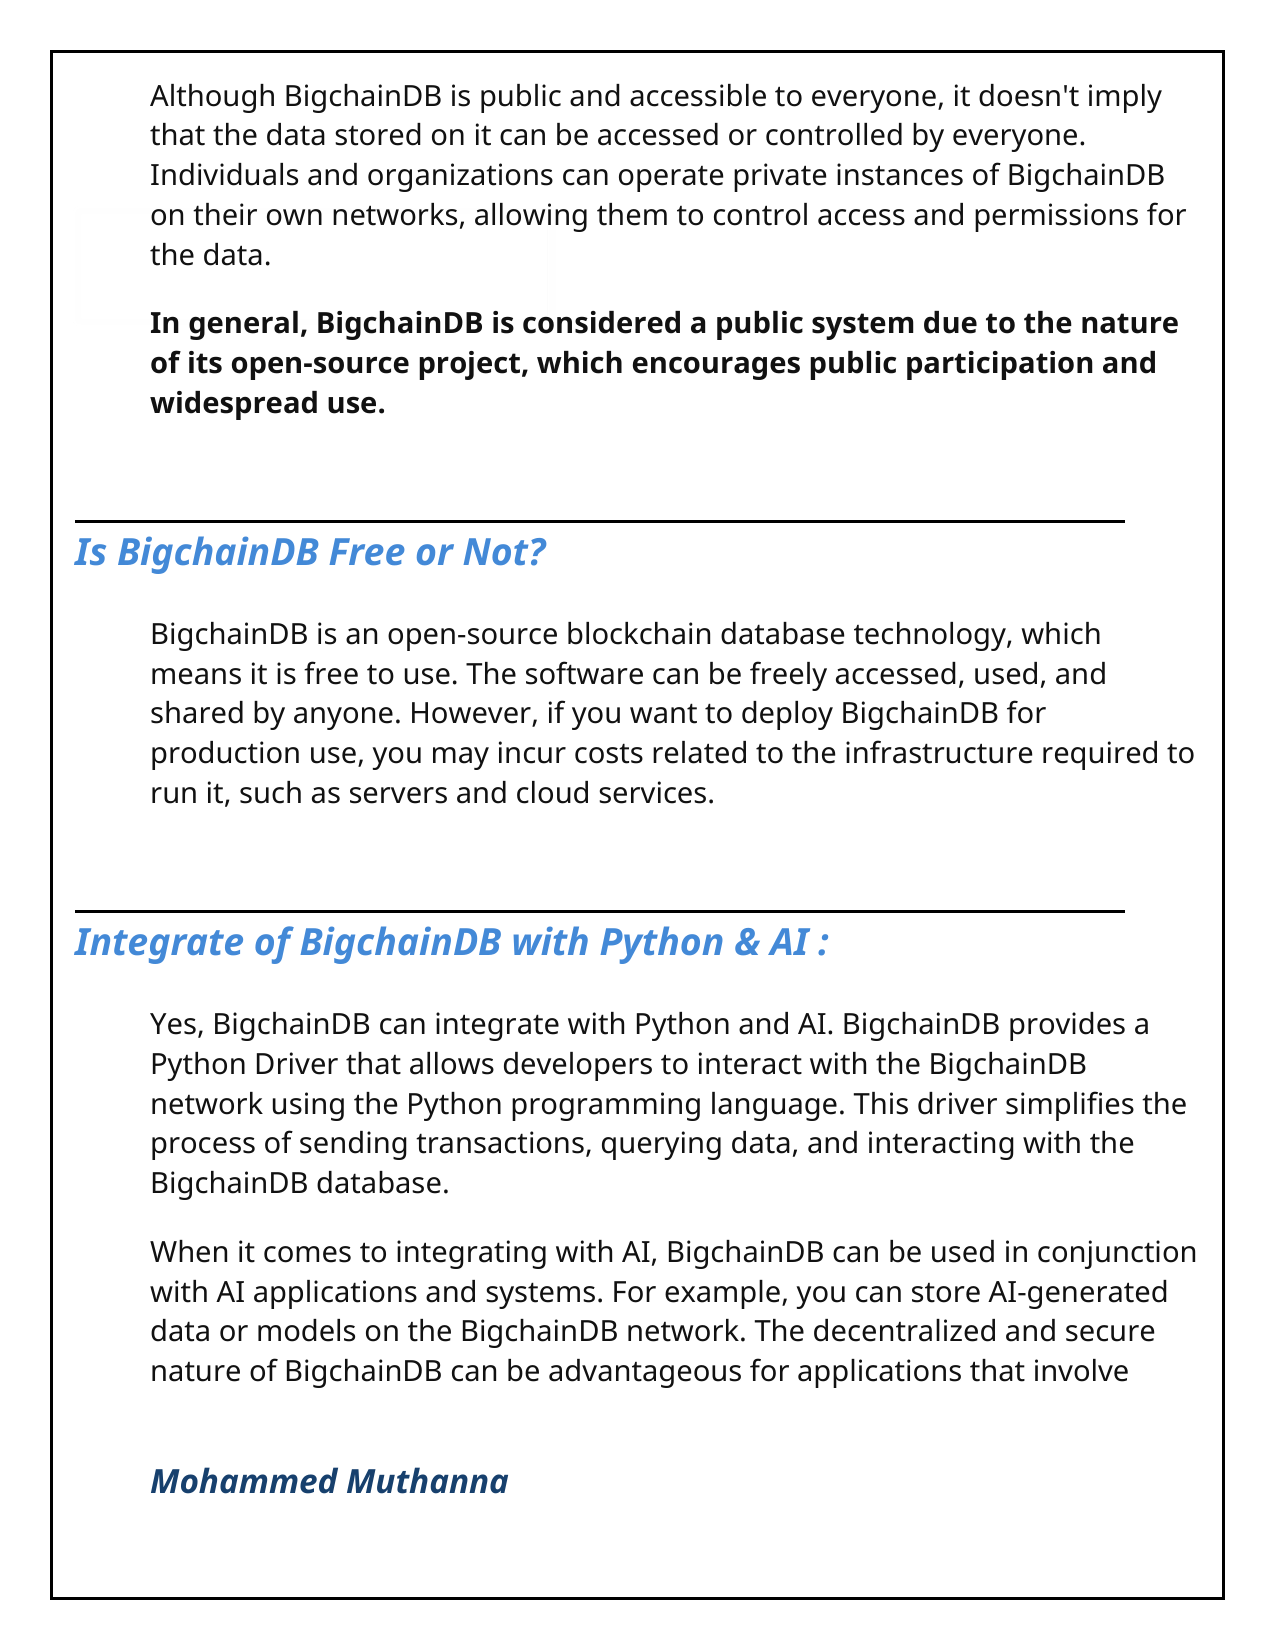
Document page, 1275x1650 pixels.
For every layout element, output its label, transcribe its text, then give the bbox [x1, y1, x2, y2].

text Is BigchainDB Free or Not? [75, 523, 1125, 576]
text Integrate of BigchainDB with Python & AI : [75, 913, 1125, 966]
text Although BigchainDB is public and accessible to everyone, it doesn't imply that the data stored on it can be accessed or controlled by everyone. Individuals and organizations can operate private instances of BigchainDB on their own networks, allowing them to control access and permissions for the data. [150, 75, 1200, 273]
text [150, 1231, 1200, 1390]
text In general, BigchainDB is considered a public system due to the nature of its open-source project, which encourages public participation and widespread use. [150, 303, 1200, 422]
text Yes, BigchainDB can integrate with Python and AI. BigchainDB provides a Python Driver that allows developers to interact with the BigchainDB network using the Python programming language. This driver simplifies the process of sending transactions, querying data, and interacting with the BigchainDB database. [150, 1004, 1200, 1202]
text BigchainDB is an open-source blockchain database technology, which means it is free to use. The software can be freely accessed, used, and shared by anyone. However, if you want to deploy BigchainDB for production use, you may incur costs related to the infrastructure required to run it, such as servers and cloud services. [150, 613, 1200, 812]
